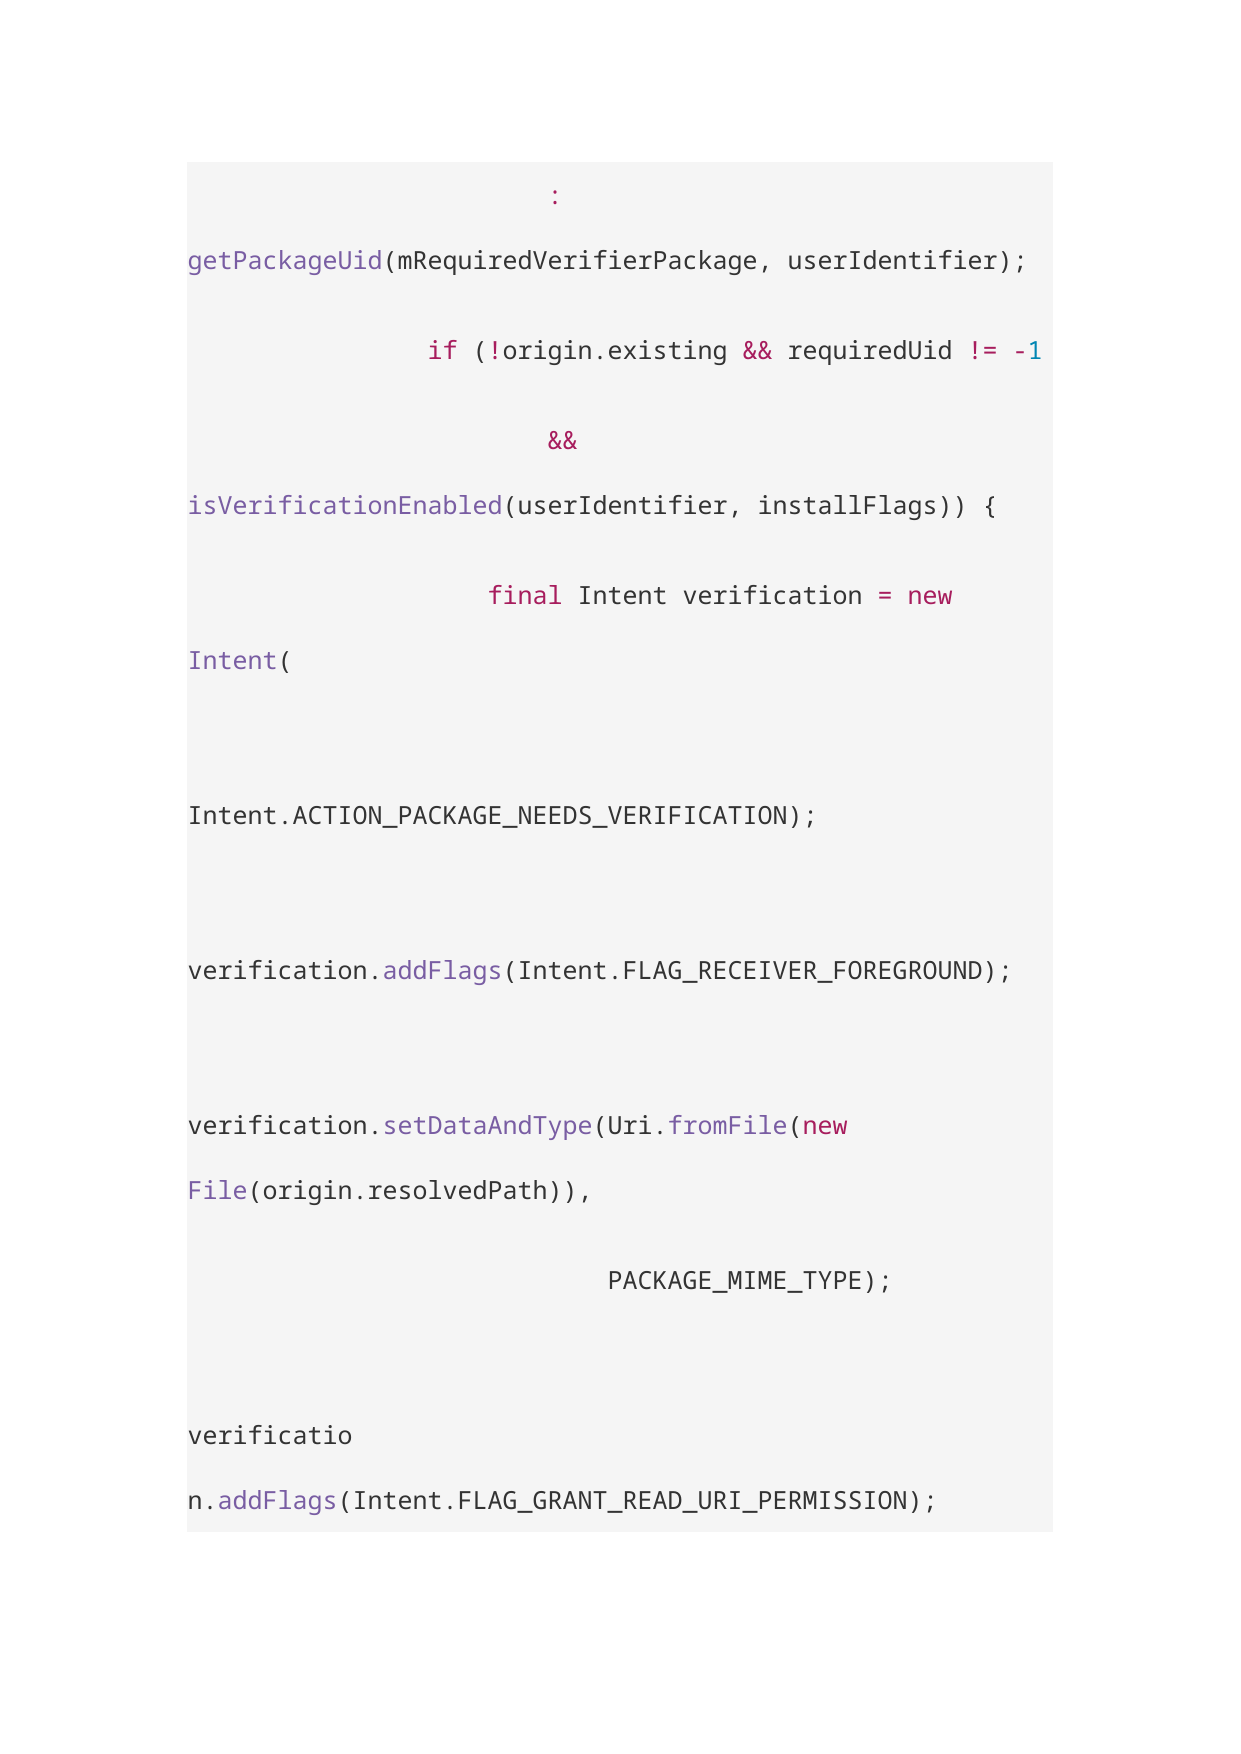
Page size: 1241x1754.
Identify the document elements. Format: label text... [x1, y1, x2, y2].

text Intent.ACTION_PACKAGE_NEEDS_VERIFICATION); [187, 717, 1053, 847]
text verification.setDataAndType(Uri.fromFile(new File(origin.resolvedPath)), [187, 1027, 1053, 1222]
text && isVerificationEnabled(userIdentifier, installFlags)) { [187, 407, 1053, 537]
text final Intent verification = new Intent( [187, 562, 1053, 692]
text verification.addFlags(Intent.FLAG_GRANT_READ_URI_PERMISSION); [187, 1337, 1053, 1532]
text verification.addFlags(Intent.FLAG_RECEIVER_FOREGROUND); [187, 872, 1053, 1002]
text PACKAGE_MIME_TYPE); [187, 1247, 1053, 1312]
text if (!origin.existing && requiredUid != -1 [187, 317, 1053, 382]
text : getPackageUid(mRequiredVerifierPackage, userIdentifier); [187, 162, 1053, 292]
